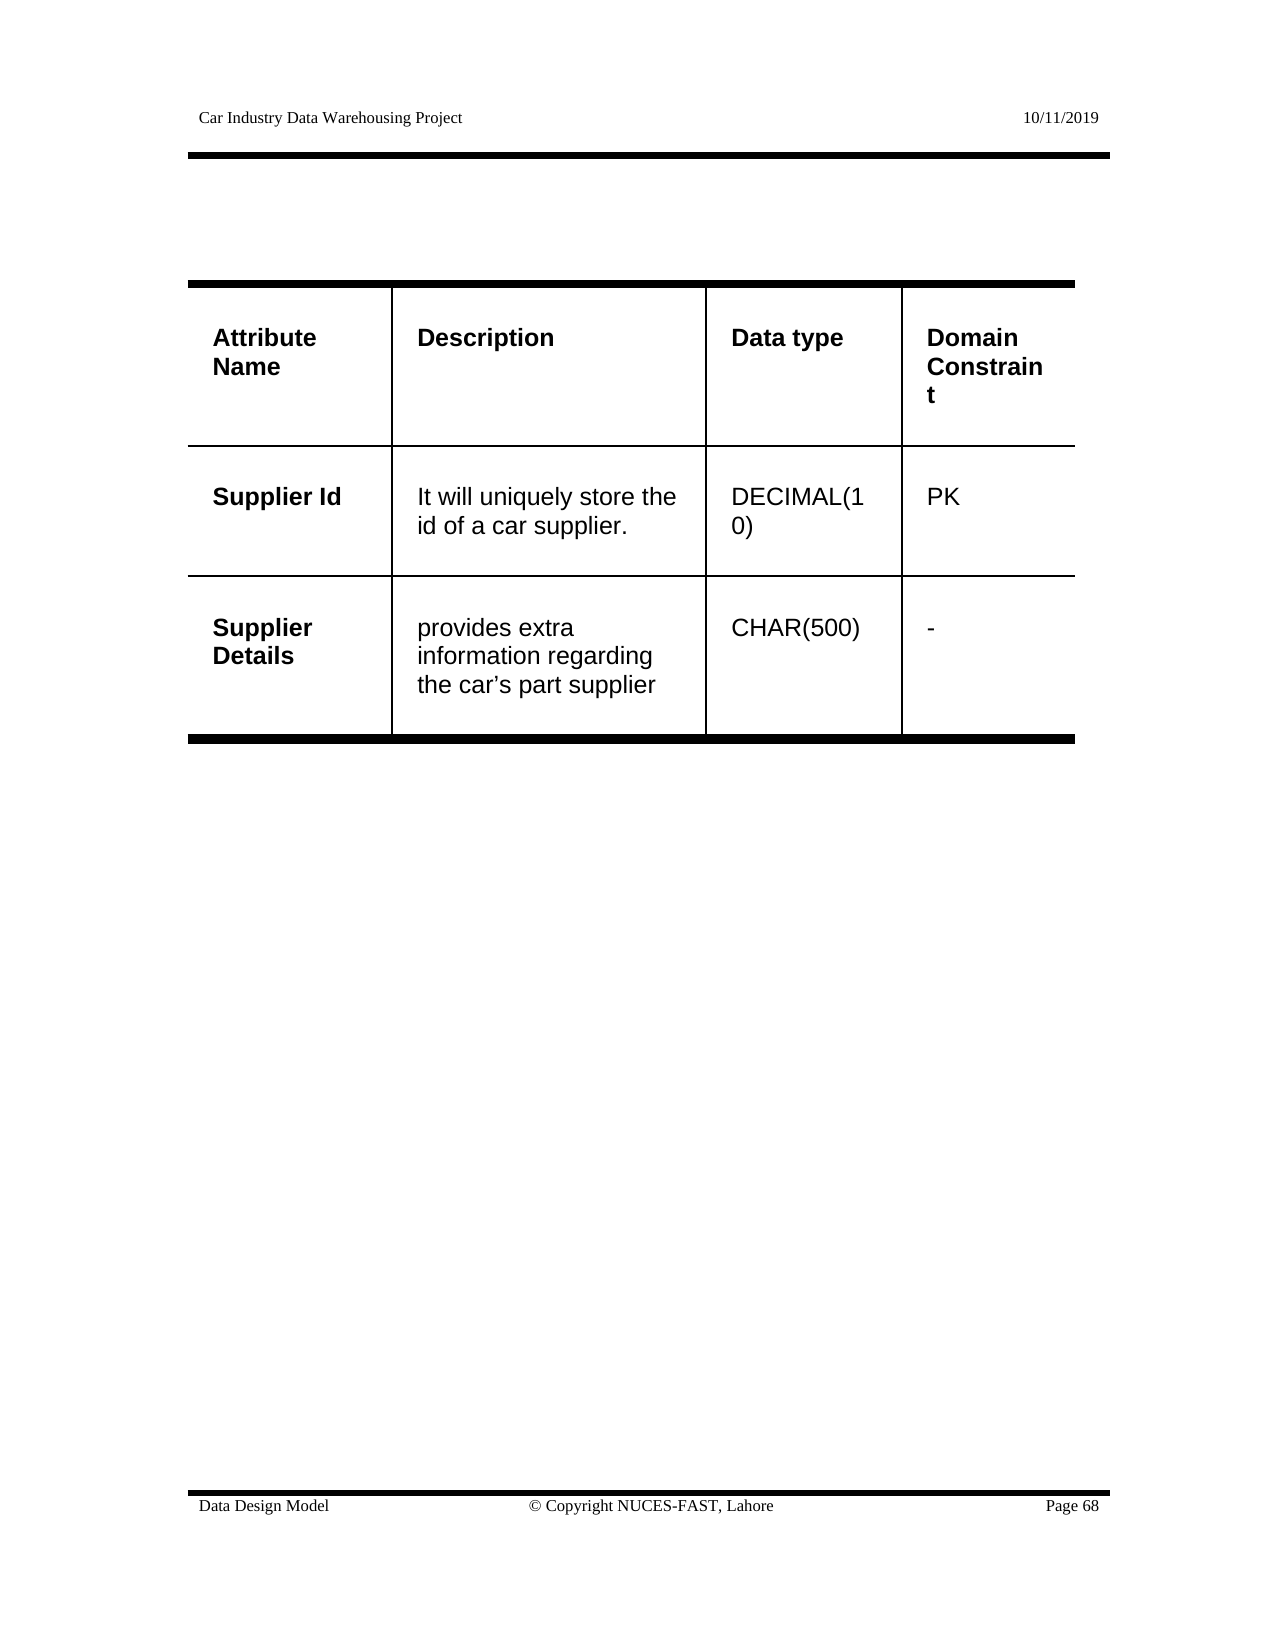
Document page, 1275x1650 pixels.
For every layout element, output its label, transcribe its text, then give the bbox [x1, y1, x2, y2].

table_cell DECIMAL(10) [707, 447, 901, 575]
table_cell Supplier Details [188, 577, 391, 734]
table_header Domain Constraint [903, 288, 1075, 445]
table_cell It will uniquely store the id of a car supplier. [393, 447, 705, 575]
table_header Attribute Name [188, 288, 391, 445]
table_cell - [903, 577, 1075, 734]
table_cell CHAR(500) [707, 577, 901, 734]
table_cell PK [903, 447, 1075, 575]
table_cell provides extra information regarding the car’s part supplier [393, 577, 705, 734]
table_header Data type [707, 288, 901, 445]
table_cell Supplier Id [188, 447, 391, 575]
table_header Description [393, 288, 705, 445]
